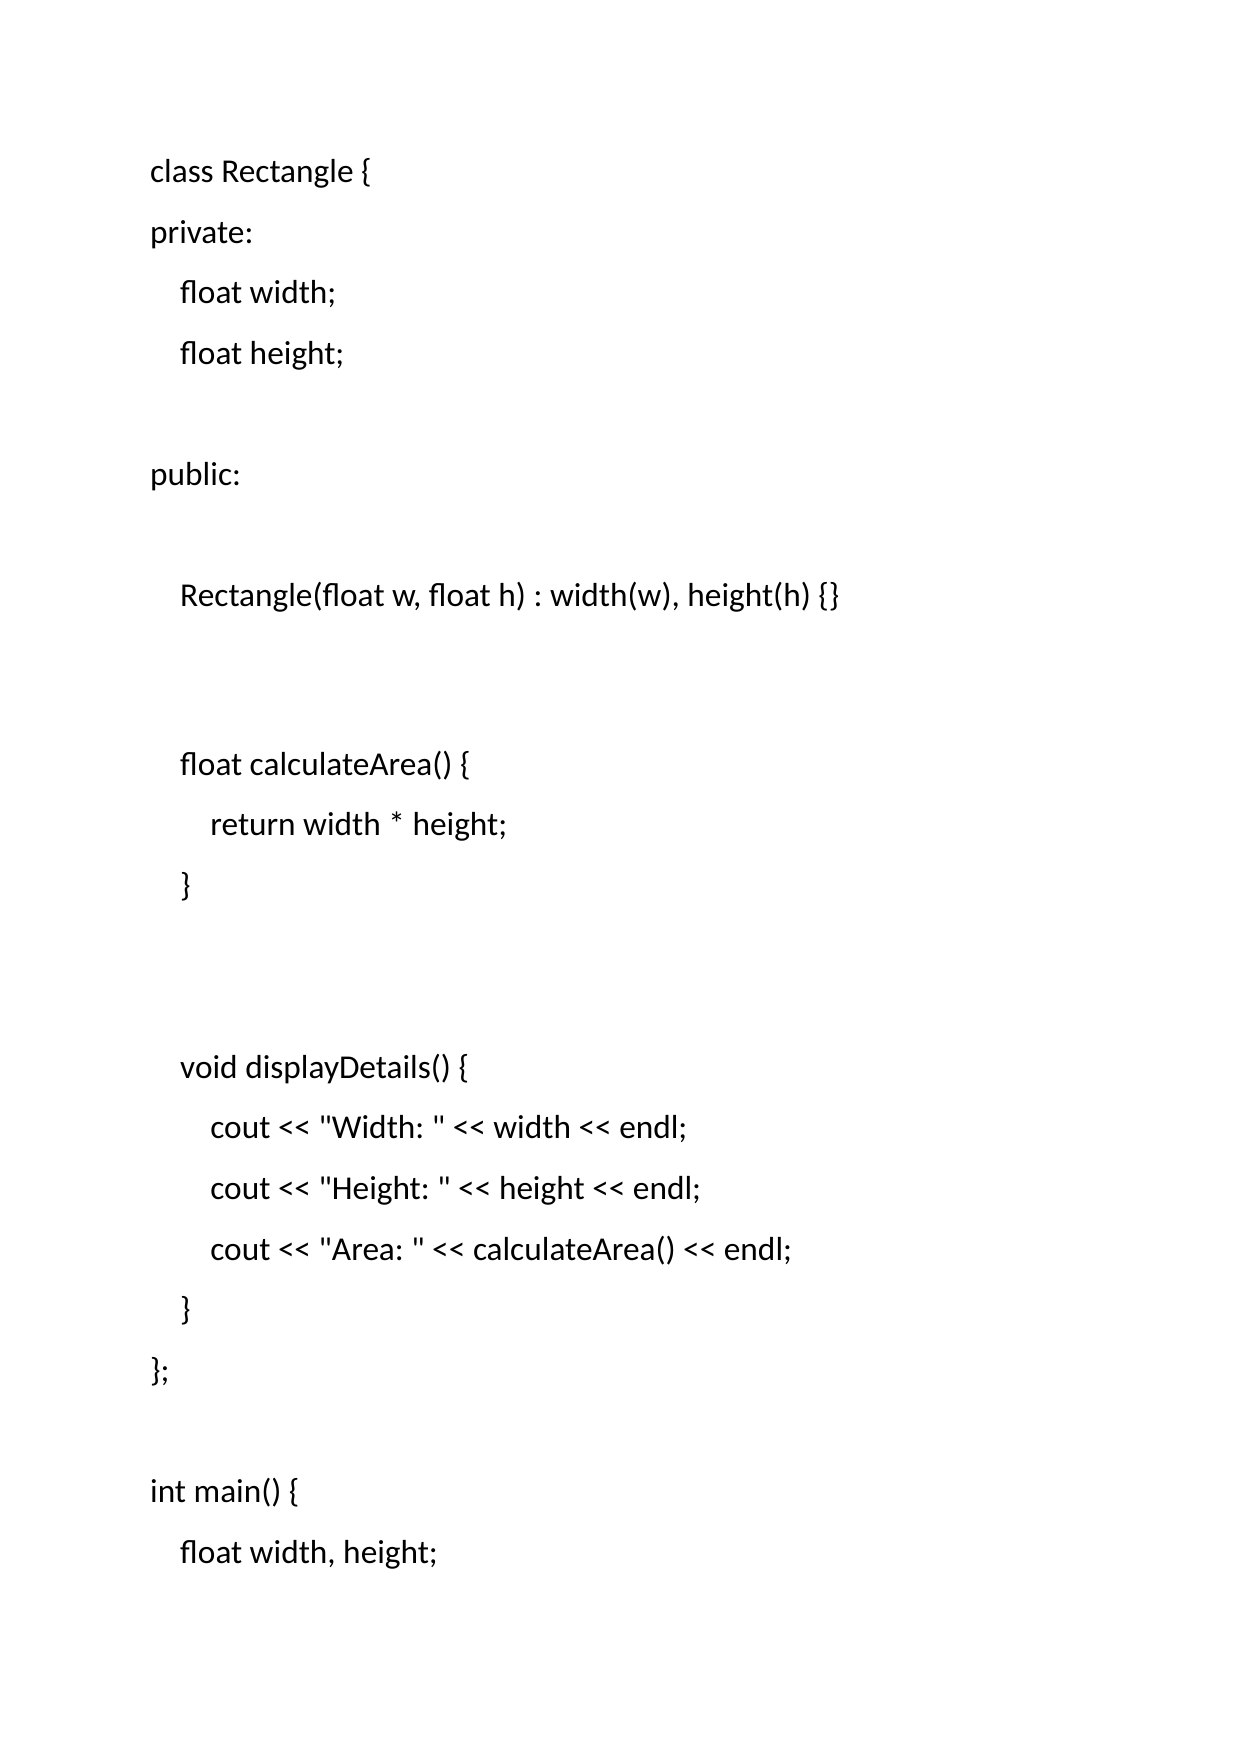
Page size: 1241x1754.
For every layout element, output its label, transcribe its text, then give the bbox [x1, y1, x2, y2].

text } [150, 1288, 1090, 1329]
text void displayDetails() { [150, 1046, 1090, 1086]
text }; [150, 1349, 1090, 1389]
text float height; [150, 332, 1090, 373]
text float calculateArea() { [150, 742, 1090, 783]
text float width, height; [150, 1531, 1090, 1571]
text public: [150, 453, 1090, 494]
text class Rectangle { [150, 150, 1090, 191]
text cout << "Height: " << height << endl; [150, 1167, 1090, 1208]
text private: [150, 211, 1090, 251]
text cout << "Area: " << calculateArea() << endl; [150, 1227, 1090, 1268]
text return width * height; [150, 803, 1090, 844]
text Rectangle(float w, float h) : width(w), height(h) {} [150, 574, 1090, 615]
text } [150, 864, 1090, 904]
text int main() { [150, 1470, 1090, 1511]
text cout << "Width: " << width << endl; [150, 1106, 1090, 1147]
text float width; [150, 271, 1090, 312]
